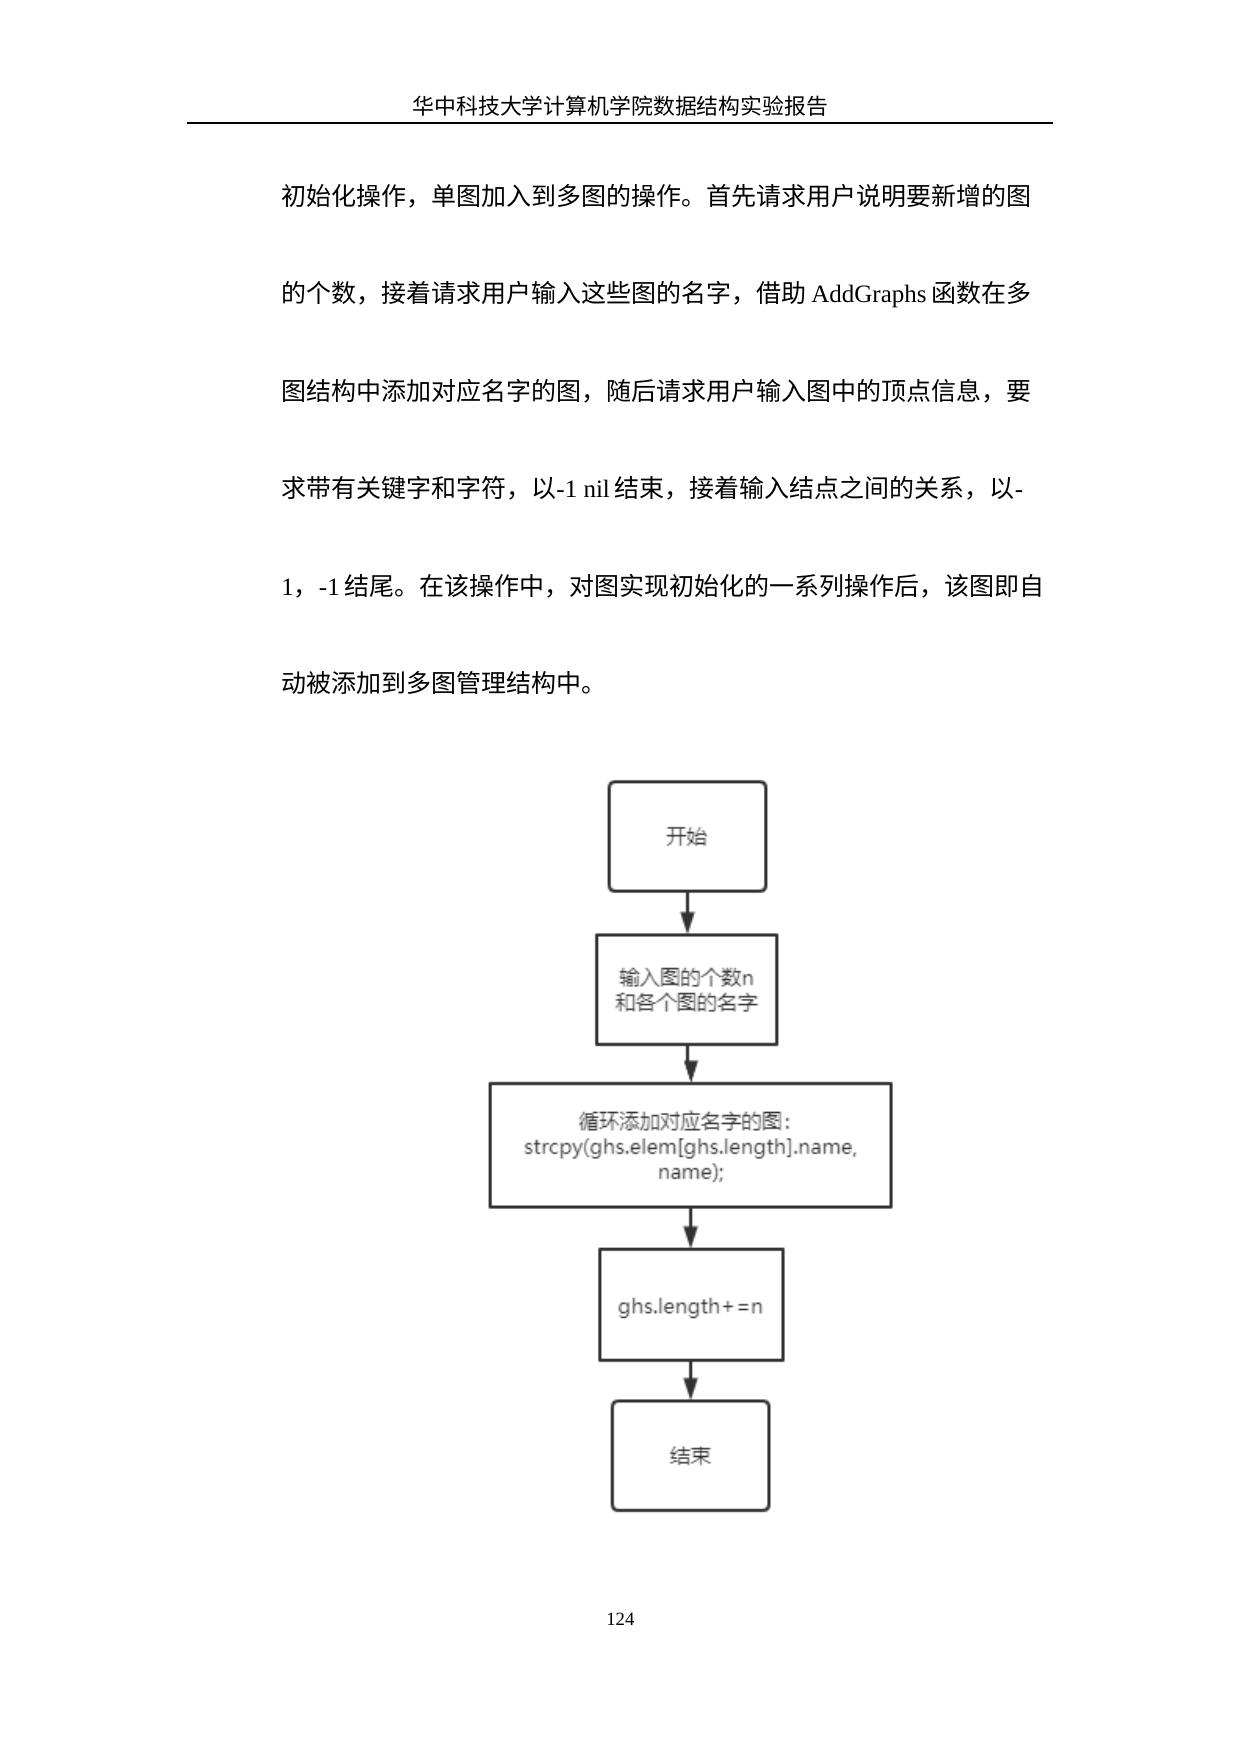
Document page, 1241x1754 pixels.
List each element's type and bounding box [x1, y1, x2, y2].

text [281, 162, 1053, 714]
picture [431, 732, 954, 1542]
